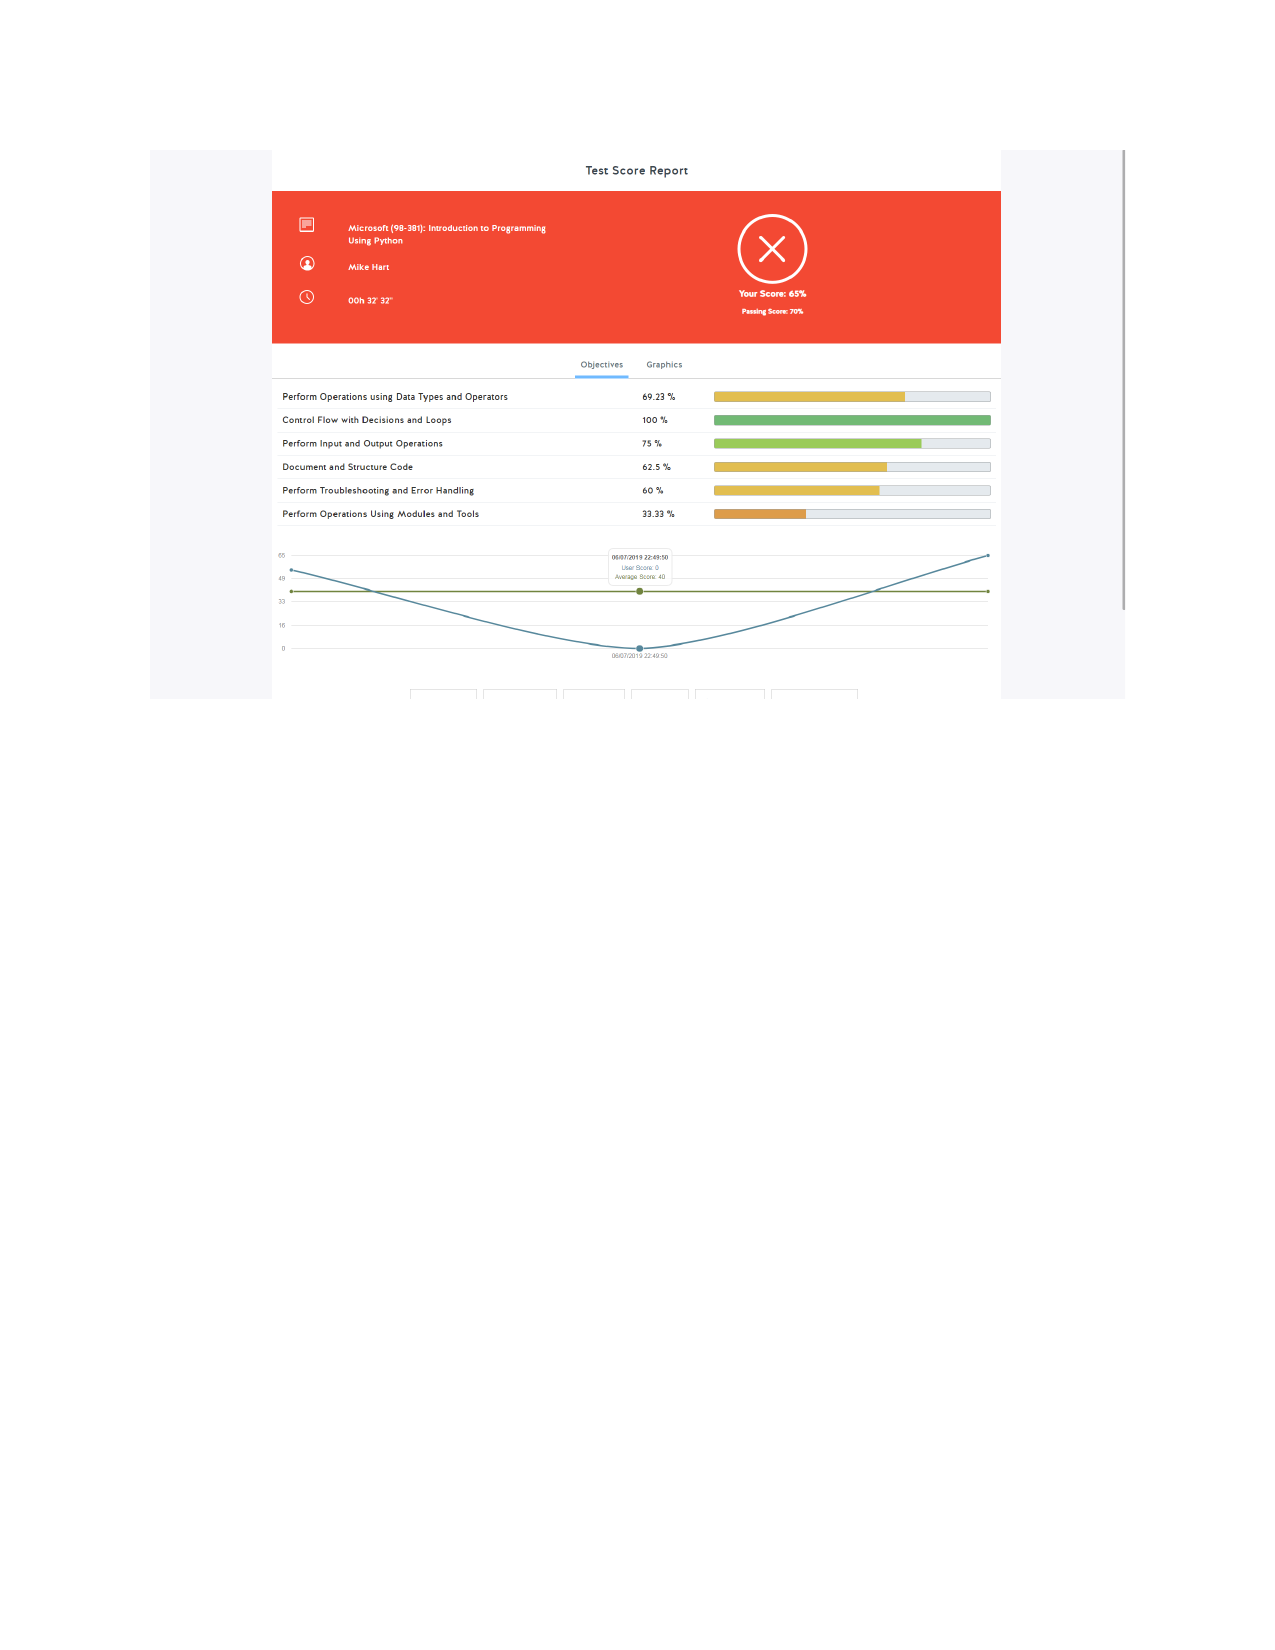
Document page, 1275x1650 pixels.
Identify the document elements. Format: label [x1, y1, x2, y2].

picture [150, 150, 1125, 699]
